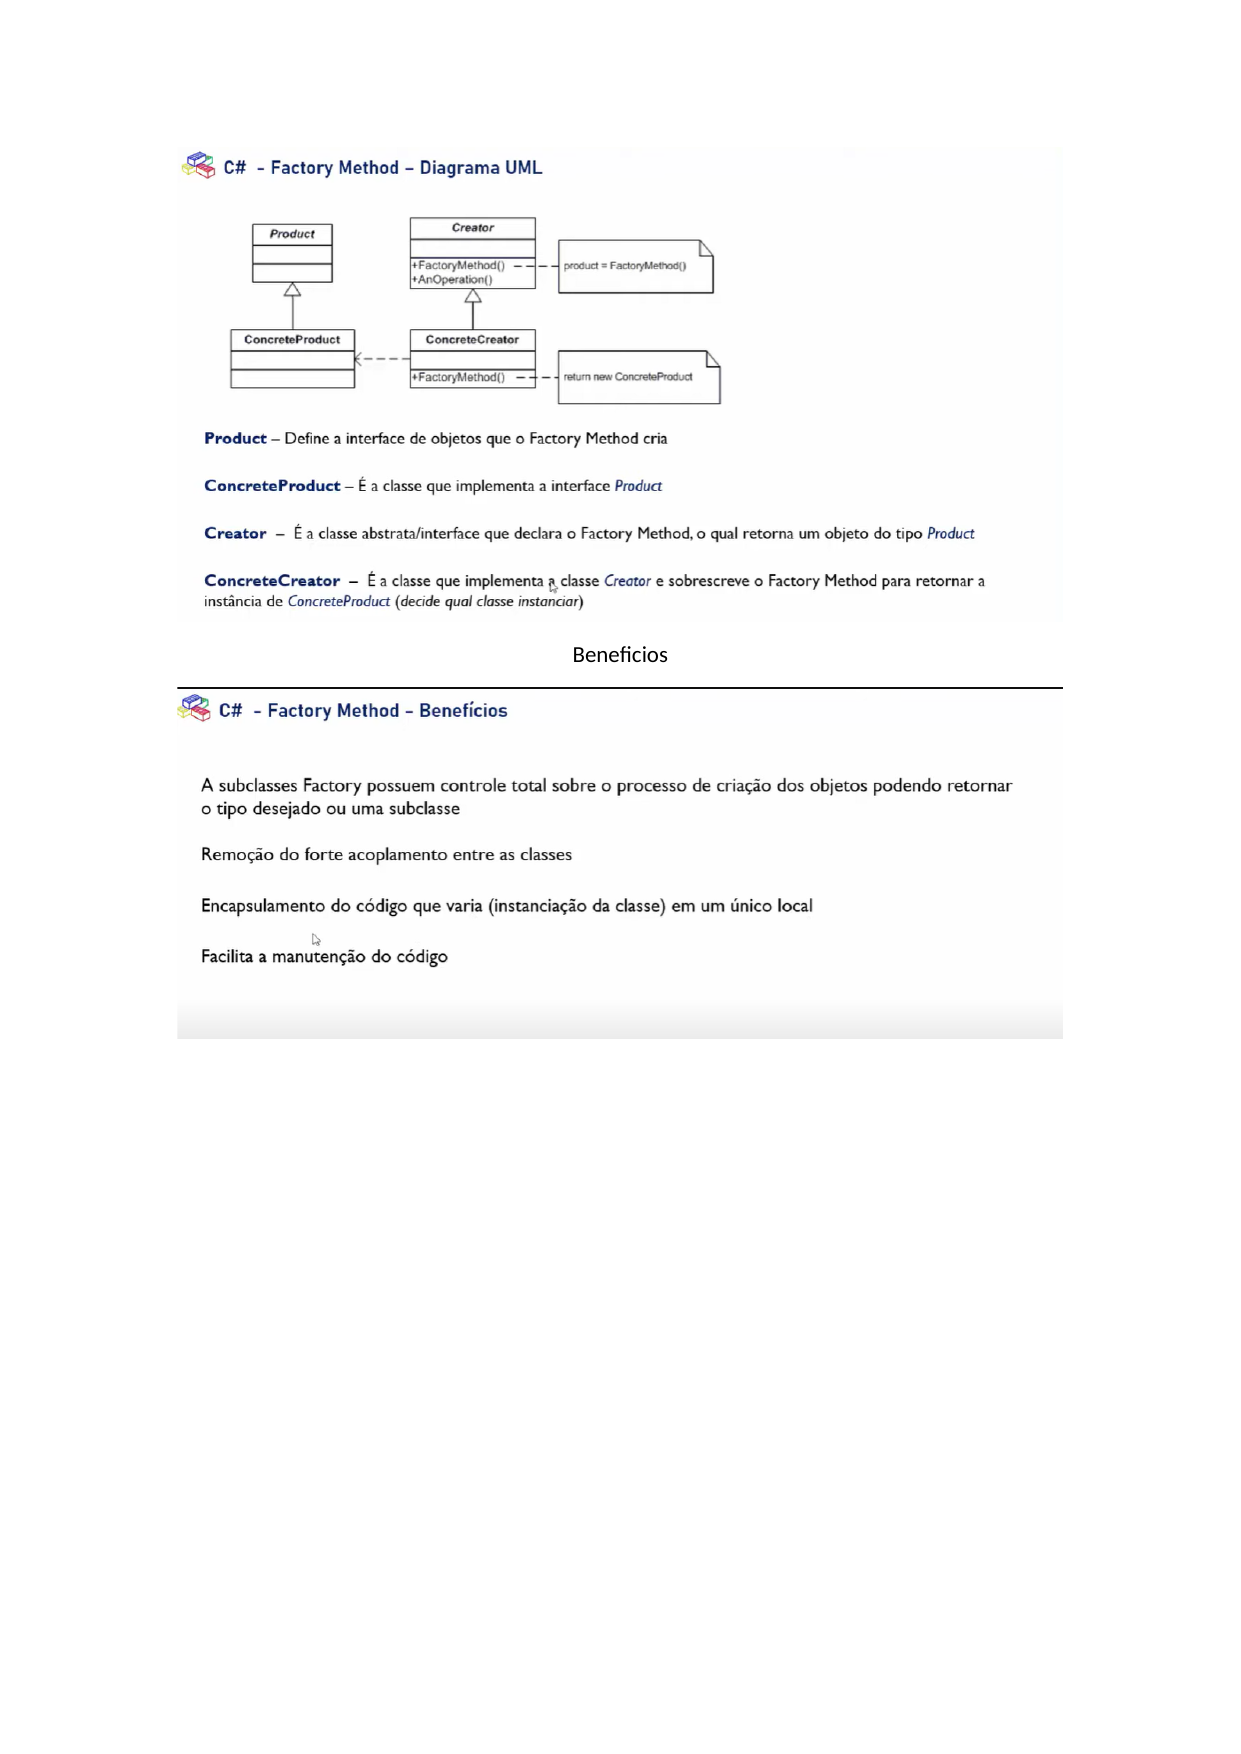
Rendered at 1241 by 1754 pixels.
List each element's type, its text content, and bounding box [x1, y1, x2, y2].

picture [177, 147, 1063, 622]
picture [177, 687, 1063, 1039]
text Beneficios [177, 641, 1063, 669]
